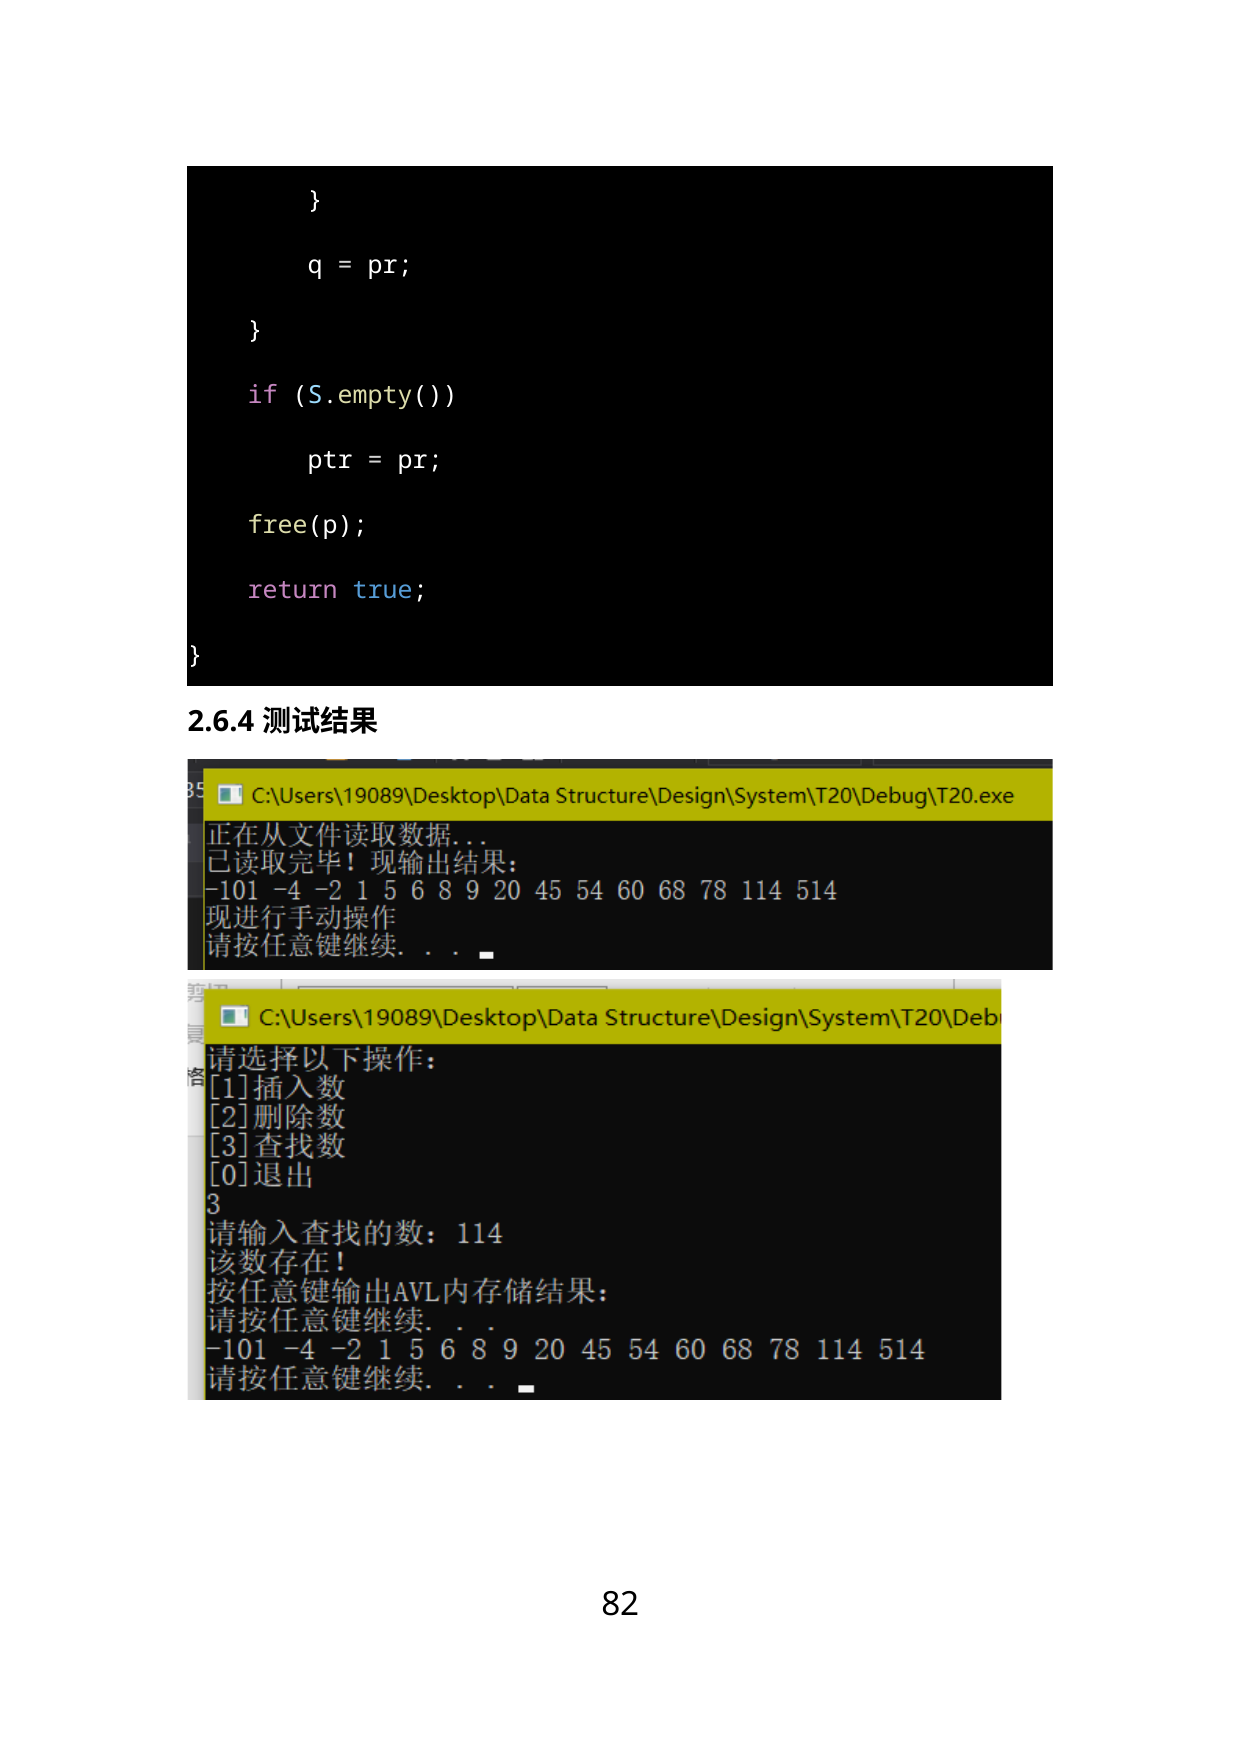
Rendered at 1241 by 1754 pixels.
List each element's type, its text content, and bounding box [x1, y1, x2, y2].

text ptr = pr; [187, 426, 1053, 491]
picture [187, 759, 1053, 970]
text 2.6.4 测试结果 [187, 686, 1053, 751]
text } [187, 166, 1053, 231]
text } [187, 296, 1053, 361]
text } [187, 621, 1053, 686]
text free(p); [187, 491, 1053, 556]
text q = pr; [187, 231, 1053, 296]
picture [187, 979, 1002, 1400]
text if (S.empty()) [187, 361, 1053, 426]
text return true; [187, 556, 1053, 621]
